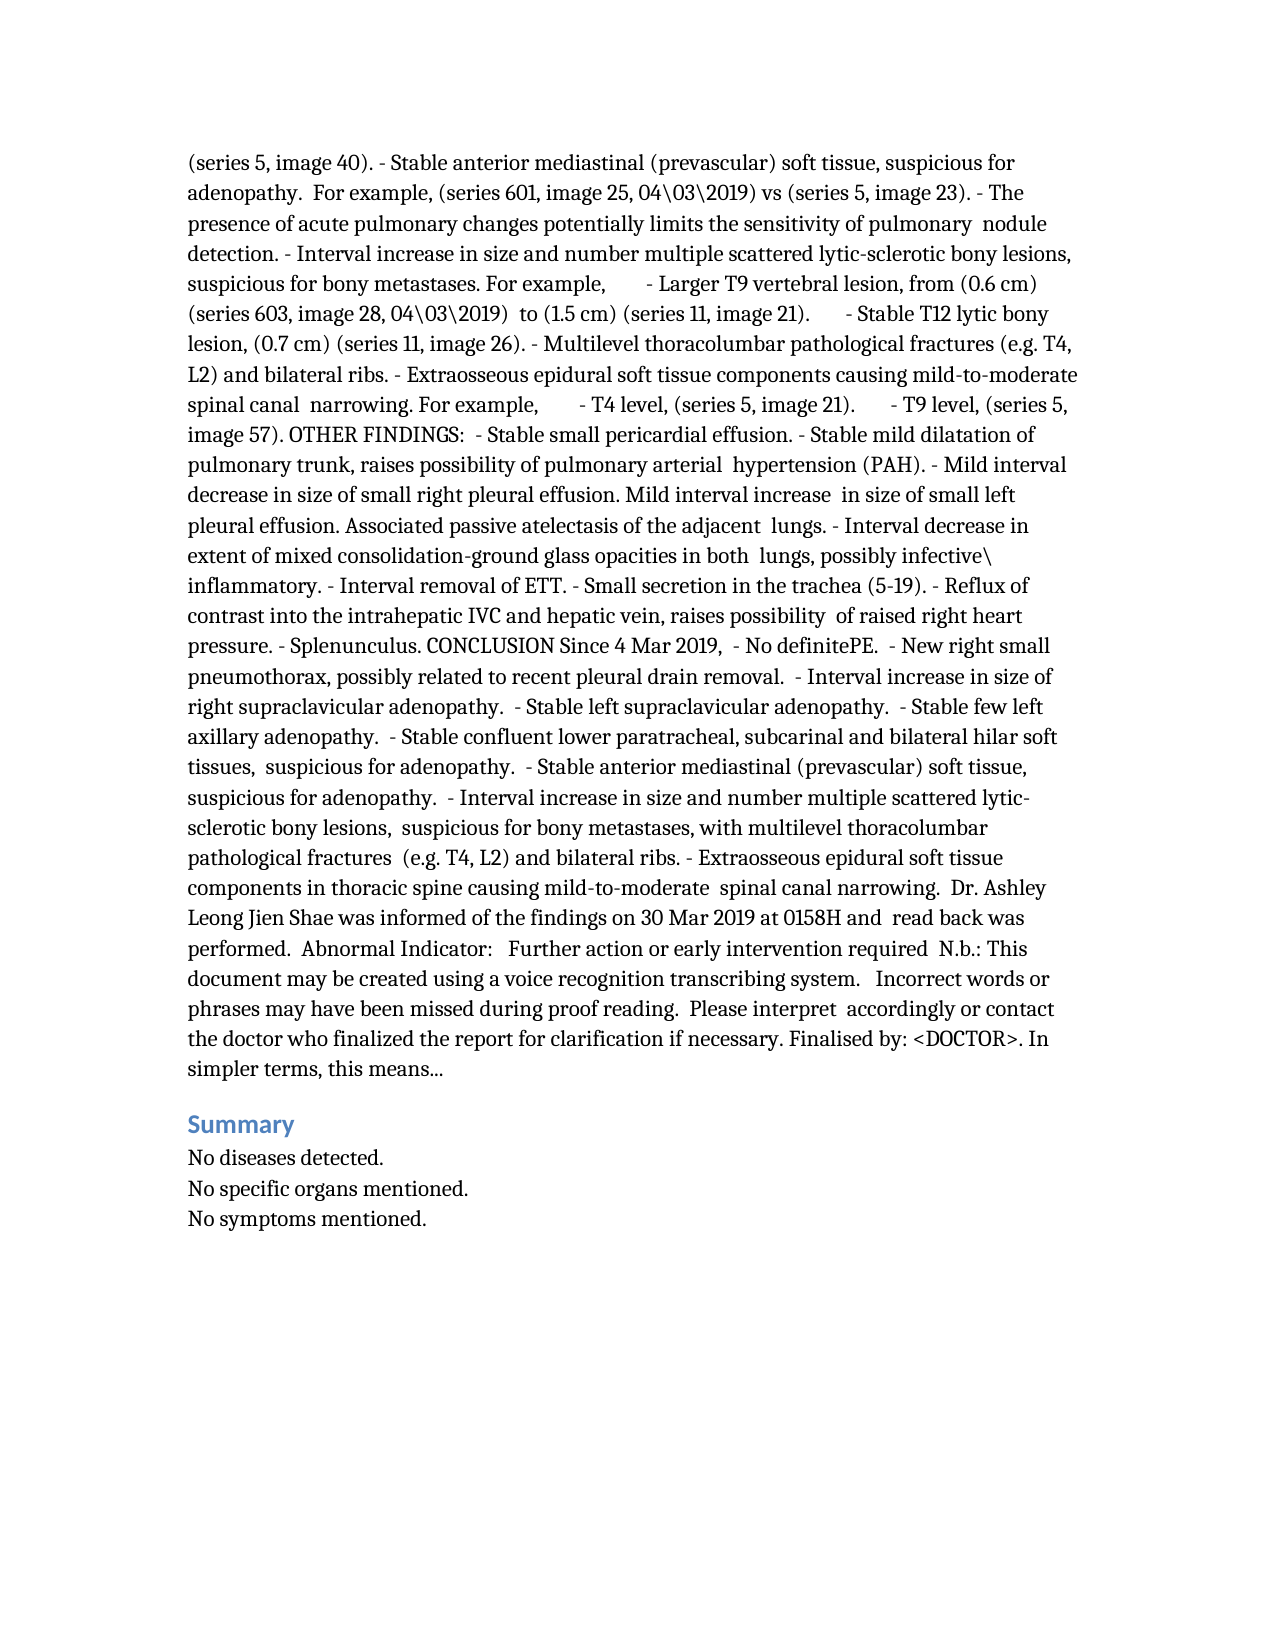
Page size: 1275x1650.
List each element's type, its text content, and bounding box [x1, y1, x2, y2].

text No diseases detected. No specific organs mentioned. No symptoms mentioned. [187, 1145, 1087, 1232]
subtitle Summary [187, 1107, 1087, 1140]
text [187, 150, 1087, 1083]
